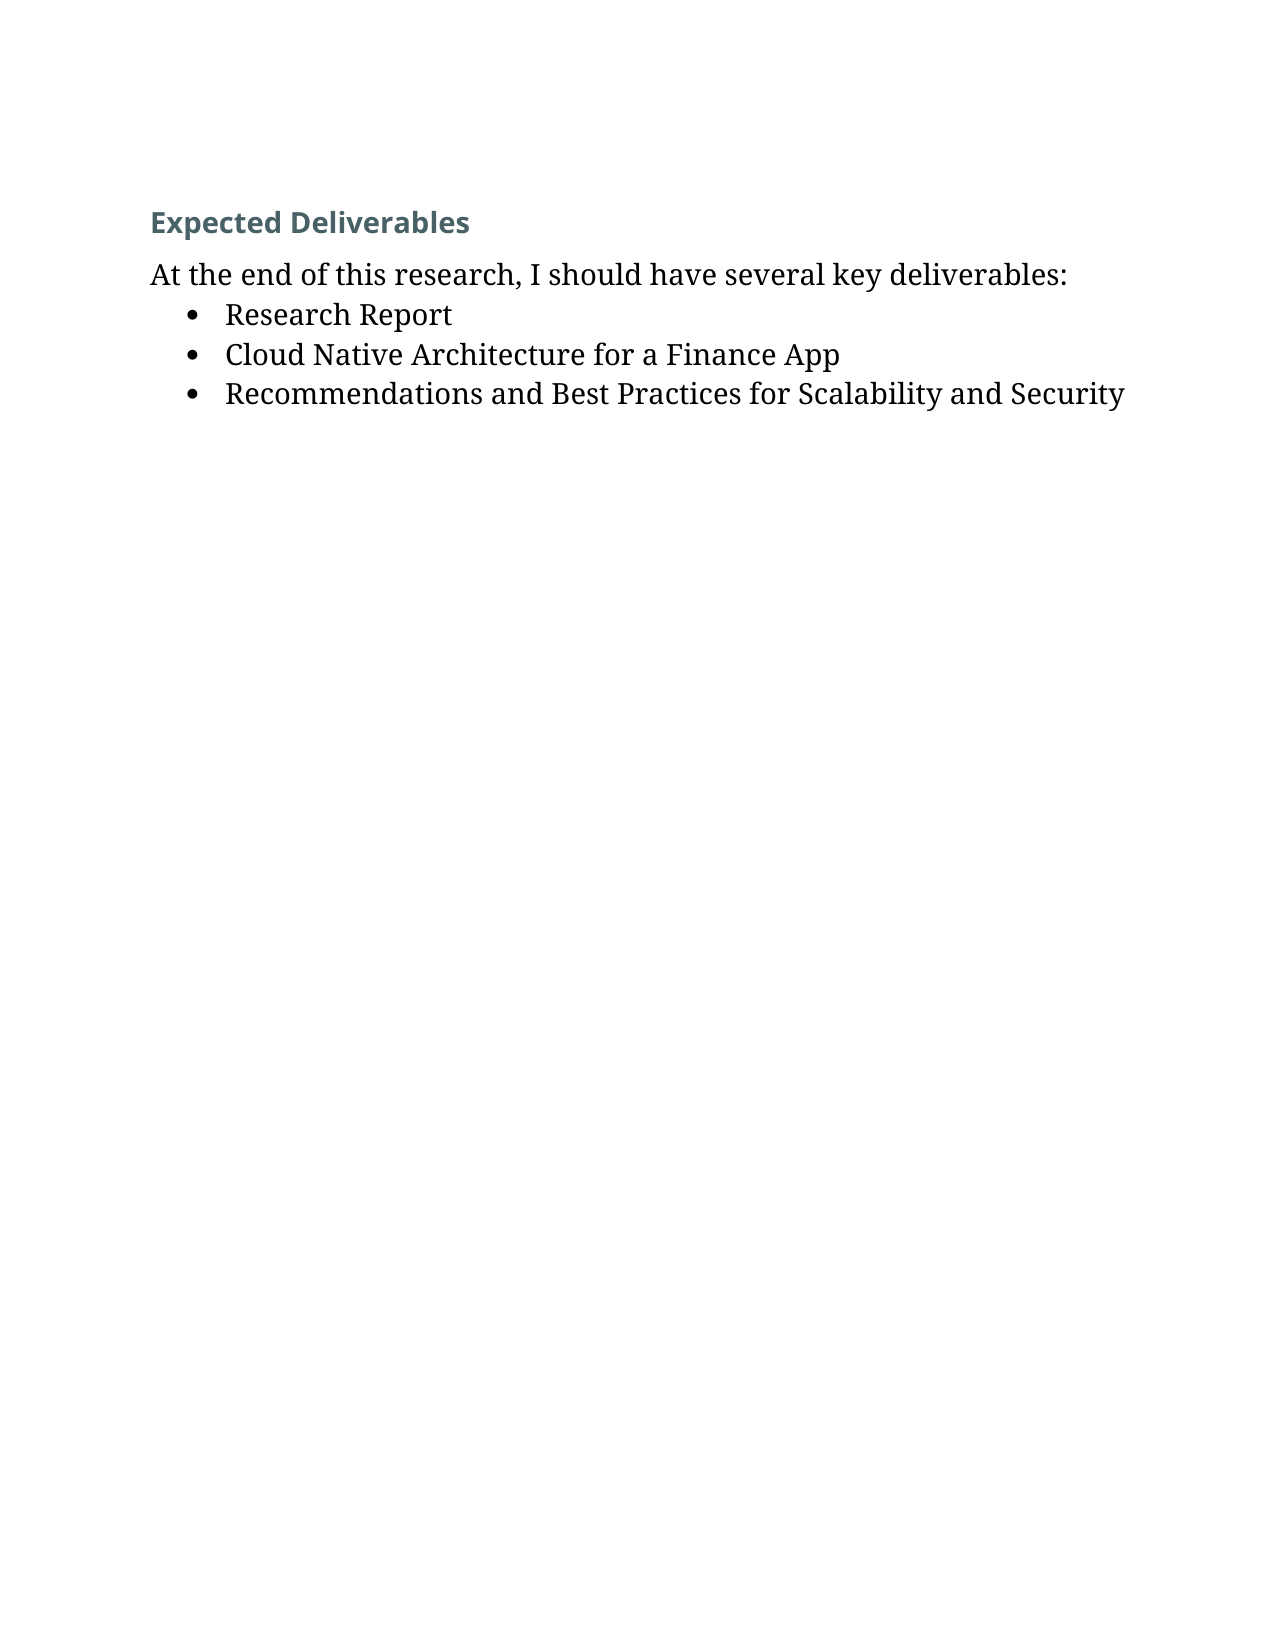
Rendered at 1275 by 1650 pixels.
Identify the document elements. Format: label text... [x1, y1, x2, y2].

list Cloud Native Architecture for a Finance App [187, 334, 1200, 373]
subtitle Expected Deliverables [150, 202, 1200, 242]
list Recommendations and Best Practices for Scalability and Security [187, 373, 1200, 413]
text At the end of this research, I should have several key deliverables: [150, 254, 1200, 294]
list Research Report [187, 294, 1200, 334]
